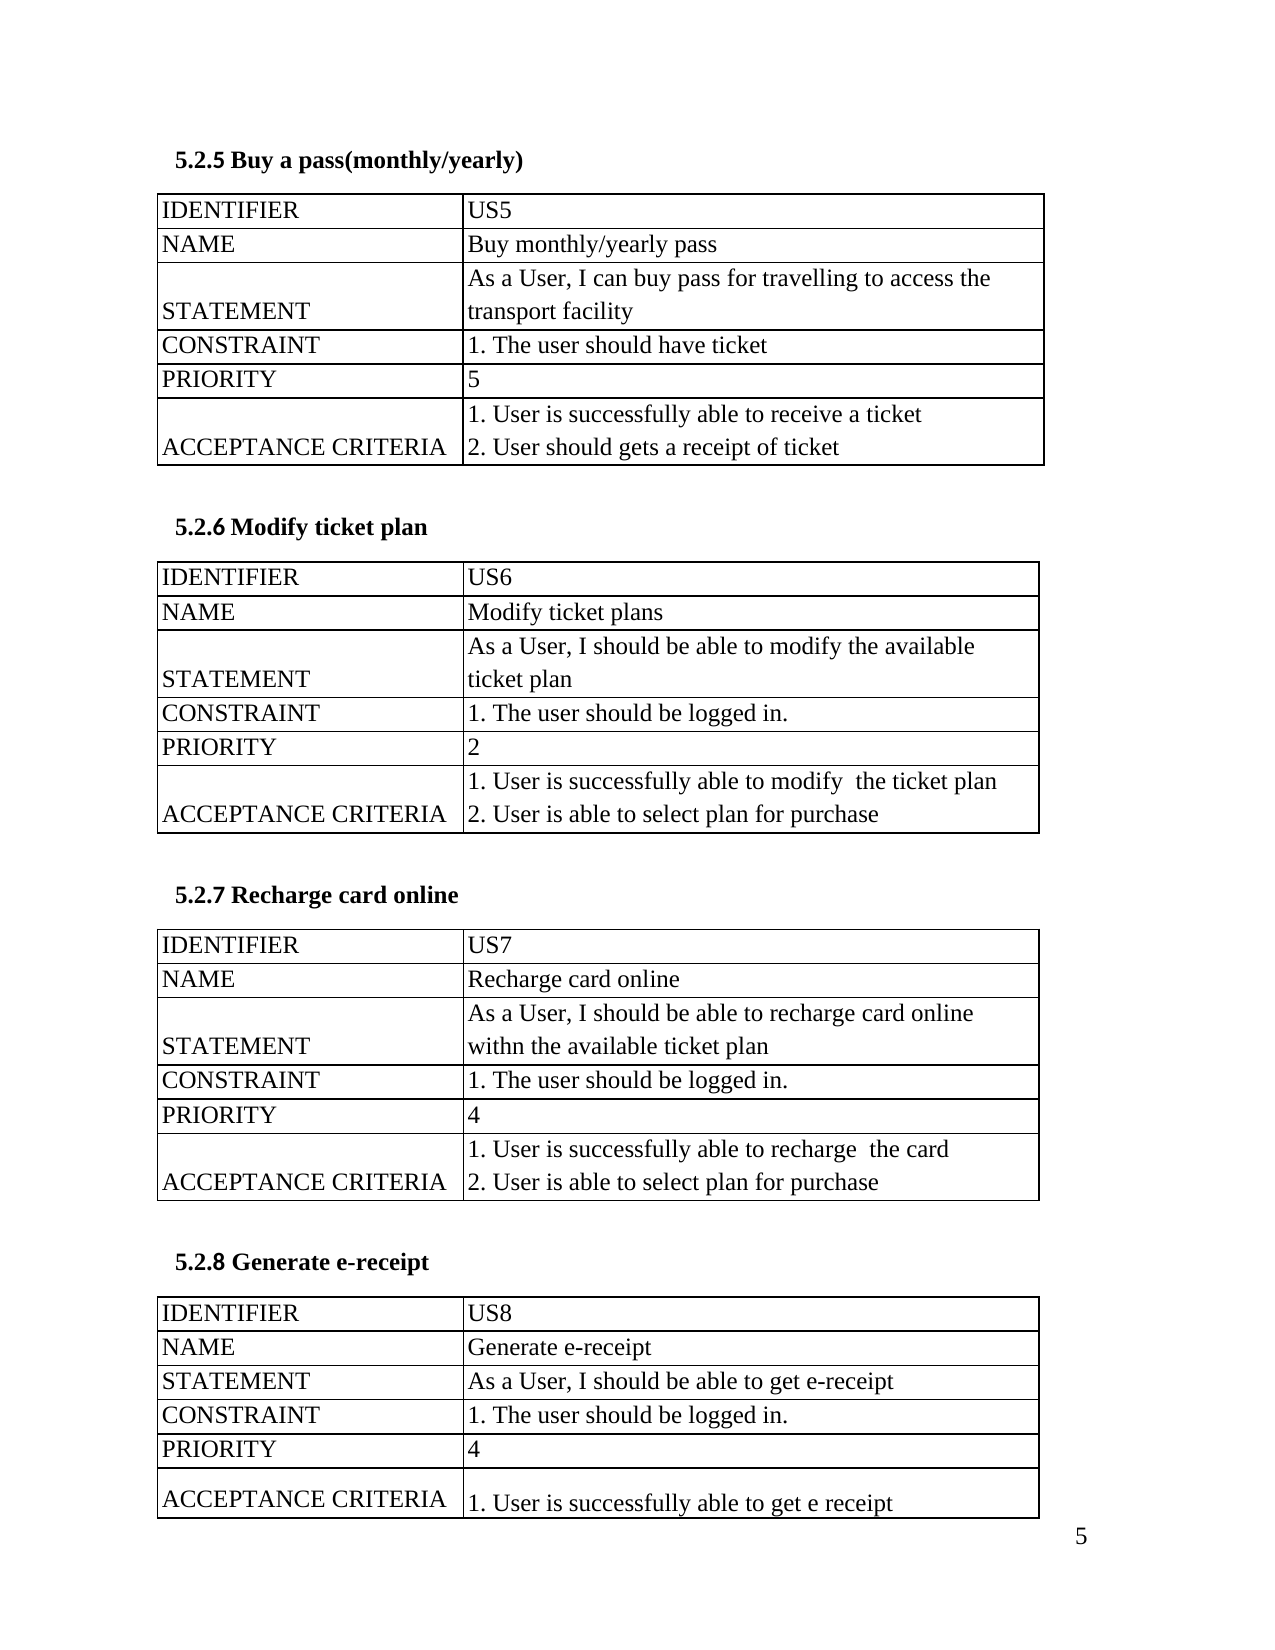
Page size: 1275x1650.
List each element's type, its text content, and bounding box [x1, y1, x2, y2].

table_cell 1. The user should be logged in. [464, 1066, 1038, 1098]
table_cell 1. User is successfully able to receive a ticket 2. User should gets a receipt of ticket [464, 399, 1043, 464]
table_cell 4 [464, 1100, 1038, 1132]
table_cell ACCEPTANCE CRITERIA [158, 1469, 463, 1517]
table_cell 1. User is successfully able to modify the ticket plan 2. User is able to select plan for purchase [464, 766, 1038, 832]
table_cell 1. The user should have ticket [464, 331, 1043, 363]
table_cell STATEMENT [158, 1366, 463, 1399]
table_cell 1. User is successfully able to recharge the card 2. User is able to select plan for purchase [464, 1134, 1038, 1199]
table_cell STATEMENT [158, 263, 462, 329]
table_cell Recharge card online [464, 964, 1038, 997]
text 5.2.5 Buy a pass(monthly/yearly) [175, 144, 1100, 174]
table_cell 5 [464, 365, 1043, 397]
table_header IDENTIFIER [158, 1298, 463, 1330]
table_header US6 [464, 563, 1038, 595]
table_cell CONSTRAINT [158, 1400, 463, 1433]
table_cell Buy monthly/yearly pass [464, 229, 1043, 262]
table_cell CONSTRAINT [158, 1066, 463, 1098]
table_cell PRIORITY [158, 1100, 463, 1132]
table_cell As a User, I should be able to recharge card online withn the available ticket plan [464, 998, 1038, 1064]
table_cell 1. The user should be logged in. [464, 1400, 1038, 1433]
table_cell As a User, I should be able to get e-receipt [464, 1366, 1038, 1399]
text 5.2.7 Recharge card online [175, 879, 1100, 909]
table_cell ACCEPTANCE CRITERIA [158, 1134, 463, 1199]
table_header IDENTIFIER [158, 930, 463, 963]
table_cell Modify ticket plans [464, 597, 1038, 629]
table_header US5 [464, 195, 1043, 227]
table_cell 4 [464, 1435, 1038, 1467]
table_cell NAME [158, 1332, 463, 1364]
text 5.2.6 Modify ticket plan [175, 511, 1100, 542]
text 5.2.8 Generate e-receipt [175, 1247, 1100, 1277]
table_header IDENTIFIER [158, 563, 463, 595]
table_cell NAME [158, 964, 463, 997]
table_cell PRIORITY [158, 365, 462, 397]
table_cell 1. The user should be logged in. [464, 698, 1038, 731]
table_cell STATEMENT [158, 998, 463, 1064]
table_cell PRIORITY [158, 732, 463, 765]
table_cell As a User, I should be able to modify the available ticket plan [464, 631, 1038, 696]
table_cell PRIORITY [158, 1435, 463, 1467]
table_cell NAME [158, 229, 462, 262]
table_cell ACCEPTANCE CRITERIA [158, 766, 463, 832]
table_cell Generate e-receipt [464, 1332, 1038, 1364]
table_cell 1. User is successfully able to get e receipt 2. User is able to see and review the purchase [464, 1469, 1038, 1517]
table_cell CONSTRAINT [158, 331, 462, 363]
table_header US7 [464, 930, 1038, 963]
table_cell ACCEPTANCE CRITERIA [158, 399, 462, 464]
table_cell CONSTRAINT [158, 698, 463, 731]
table_cell As a User, I can buy pass for travelling to access the transport facility [464, 263, 1043, 329]
table_cell NAME [158, 597, 463, 629]
table_cell 2 [464, 732, 1038, 765]
table_header US8 [464, 1298, 1038, 1330]
table_header IDENTIFIER [158, 195, 462, 227]
table_cell STATEMENT [158, 631, 463, 696]
